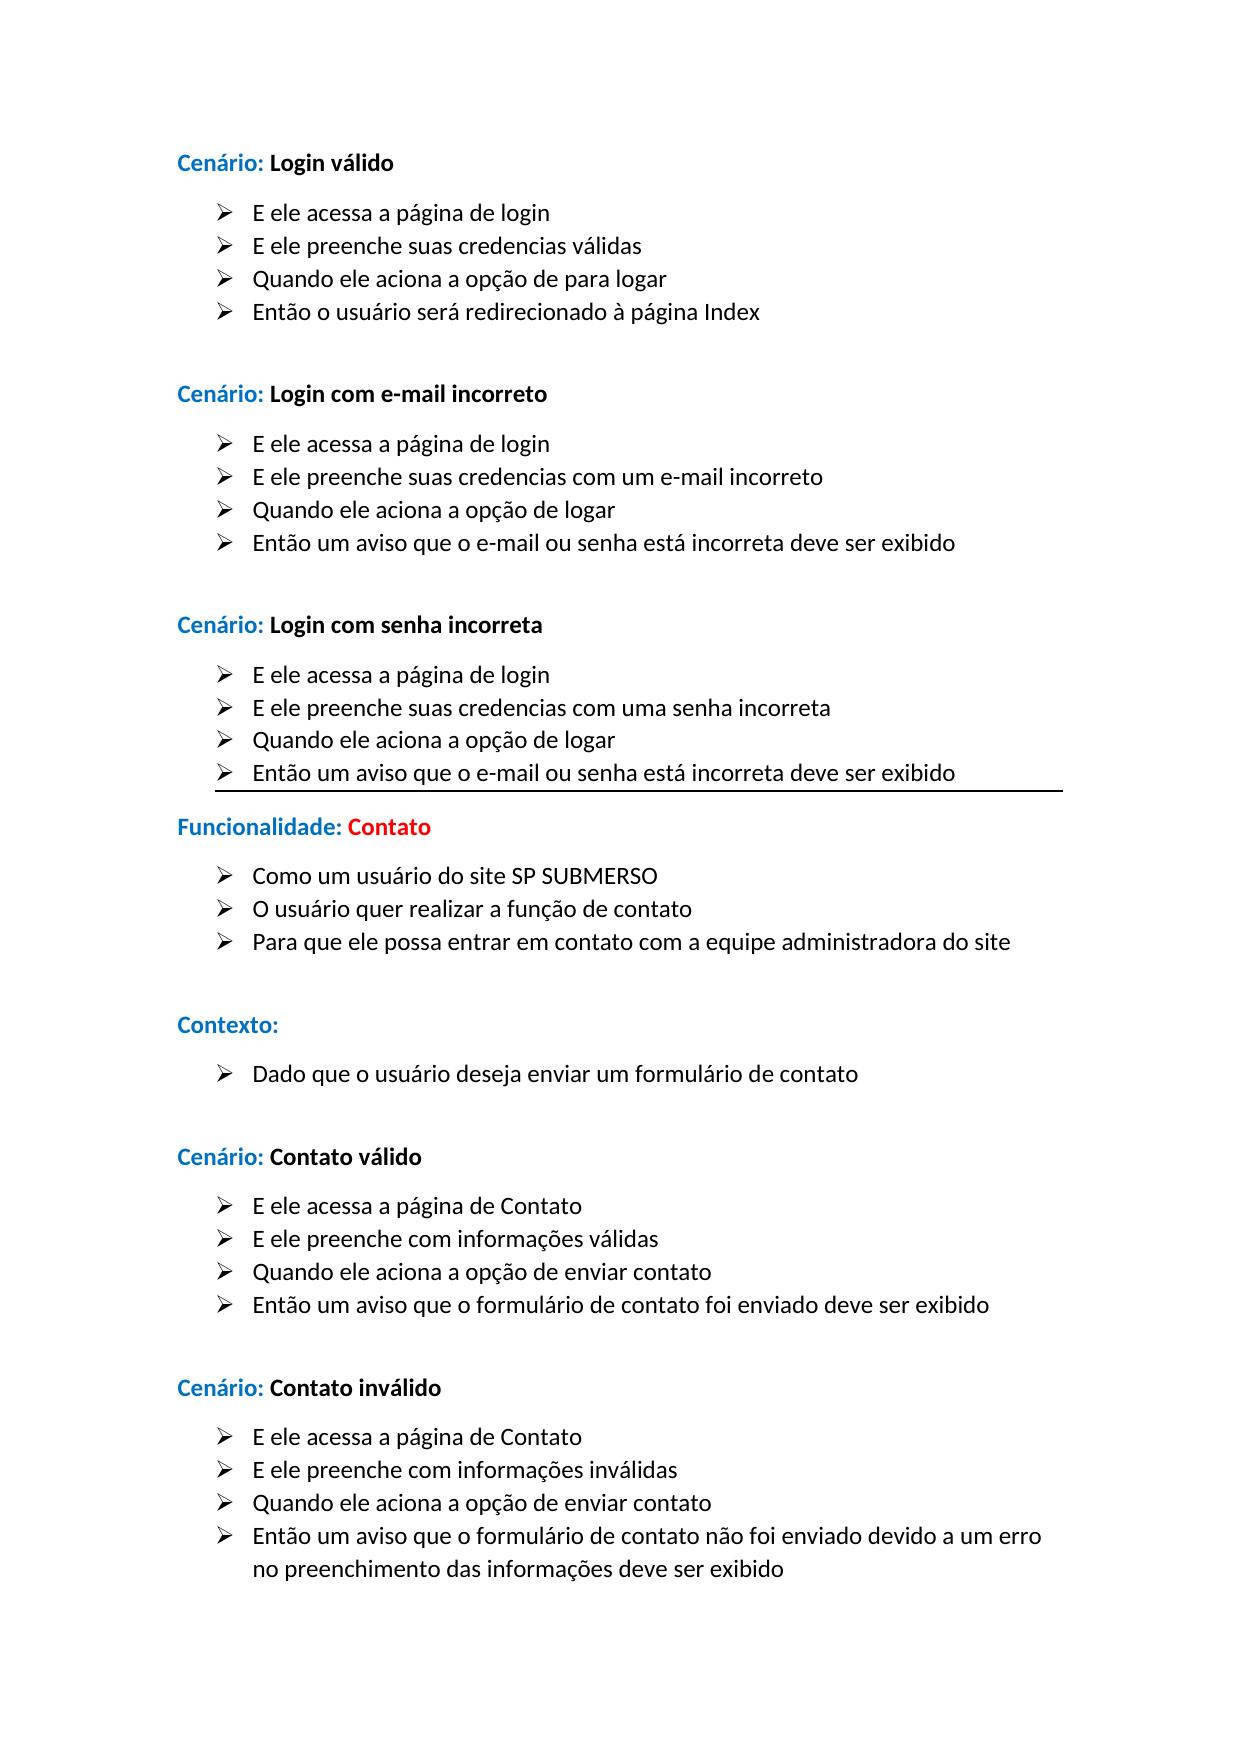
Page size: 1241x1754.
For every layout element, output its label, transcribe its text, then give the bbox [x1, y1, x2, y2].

list E ele acessa a página de login [215, 197, 1063, 228]
list Então um aviso que o formulário de contato foi enviado deve ser exibido [215, 1289, 1063, 1320]
list E ele acessa a página de Contato [215, 1421, 1063, 1452]
list Então um aviso que o e-mail ou senha está incorreta deve ser exibido [215, 527, 1063, 557]
list Então um aviso que o e-mail ou senha está incorreta deve ser exibido [215, 758, 1063, 790]
list Então o usuário será redirecionado à página Index [215, 296, 1063, 326]
list E ele acessa a página de Contato [215, 1190, 1063, 1221]
list Quando ele aciona a opção de logar [215, 494, 1063, 524]
list Dado que o usuário deseja enviar um formulário de contato [215, 1058, 1063, 1089]
text Cenário: Login válido [177, 148, 1063, 178]
list E ele preenche suas credencias com um e-mail incorreto [215, 461, 1063, 491]
list E ele preenche suas credencias válidas [215, 230, 1063, 261]
list Quando ele aciona a opção de para logar [215, 263, 1063, 293]
list Quando ele aciona a opção de logar [215, 725, 1063, 755]
text Cenário: Login com e-mail incorreto [177, 378, 1063, 409]
text Cenário: Login com senha incorreta [177, 609, 1063, 640]
list Quando ele aciona a opção de enviar contato [215, 1487, 1063, 1518]
list E ele preenche com informações inválidas [215, 1454, 1063, 1485]
text Cenário: Contato válido [177, 1141, 1063, 1171]
list E ele acessa a página de login [215, 659, 1063, 689]
text Cenário: Contato inválido [177, 1372, 1063, 1402]
list Quando ele aciona a opção de enviar contato [215, 1256, 1063, 1287]
list E ele acessa a página de login [215, 428, 1063, 458]
list O usuário quer realizar a função de contato [215, 893, 1063, 924]
text Funcionalidade: Contato [177, 811, 1063, 841]
text Contexto: [177, 1009, 1063, 1039]
list E ele preenche com informações válidas [215, 1223, 1063, 1254]
list Para que ele possa entrar em contato com a equipe administradora do site [215, 926, 1063, 957]
list Então um aviso que o formulário de contato não foi enviado devido a um erro no preenchimento das informações deve ser exibido [215, 1520, 1063, 1583]
list Como um usuário do site SP SUBMERSO [215, 860, 1063, 891]
list E ele preenche suas credencias com uma senha incorreta [215, 692, 1063, 722]
